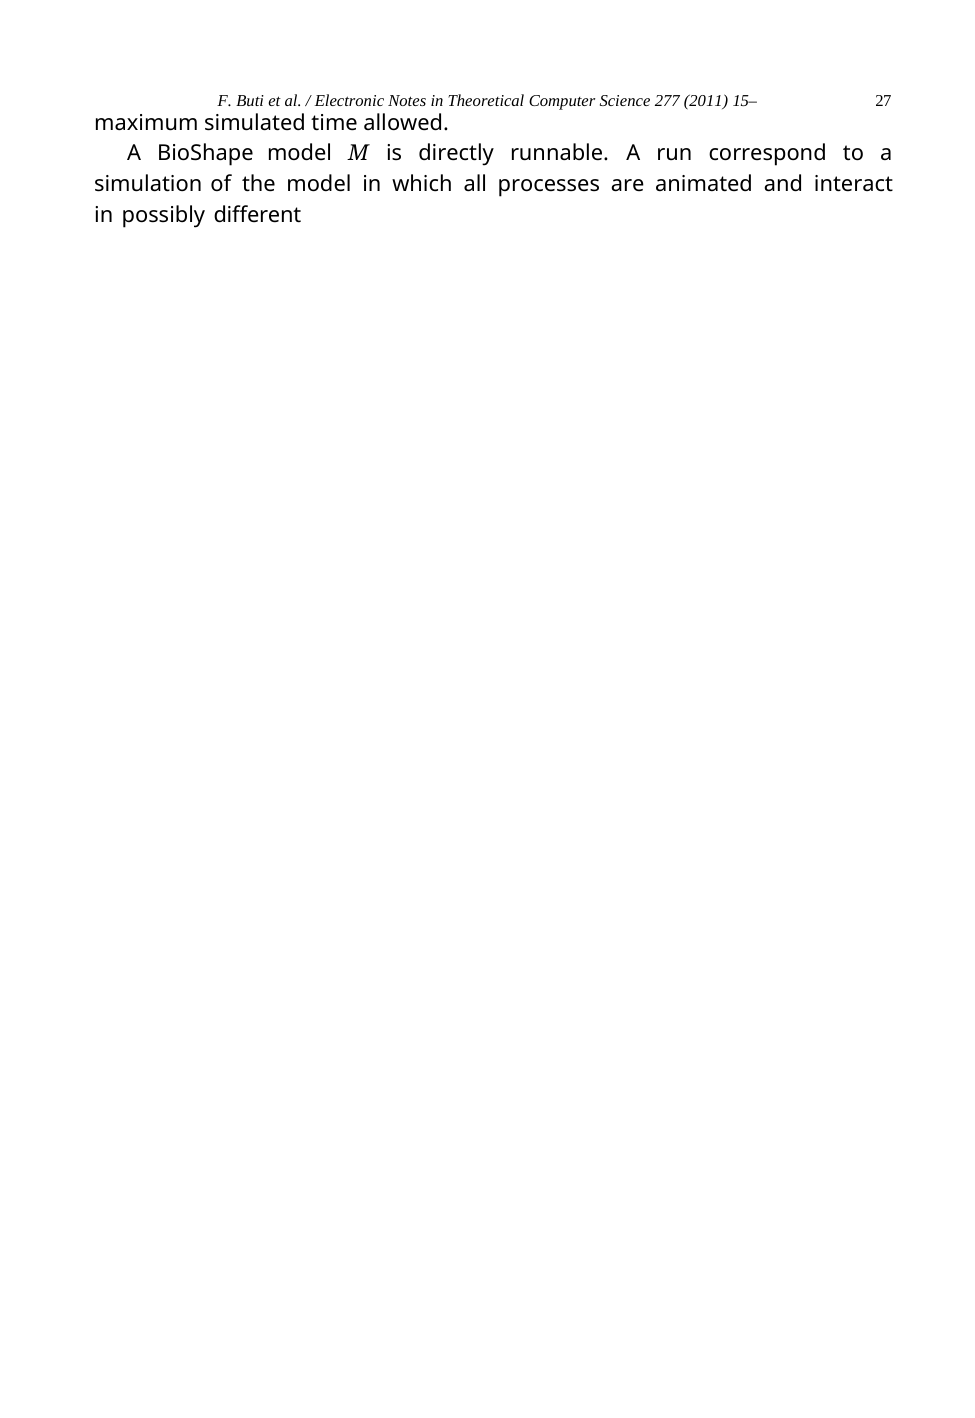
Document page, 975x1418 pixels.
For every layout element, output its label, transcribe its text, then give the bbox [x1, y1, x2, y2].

text A BioShape model M is directly runnable. A run correspond to a simulation of the model in which all processes are animated and interact in possibly different [94, 137, 893, 229]
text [94, 108, 893, 136]
